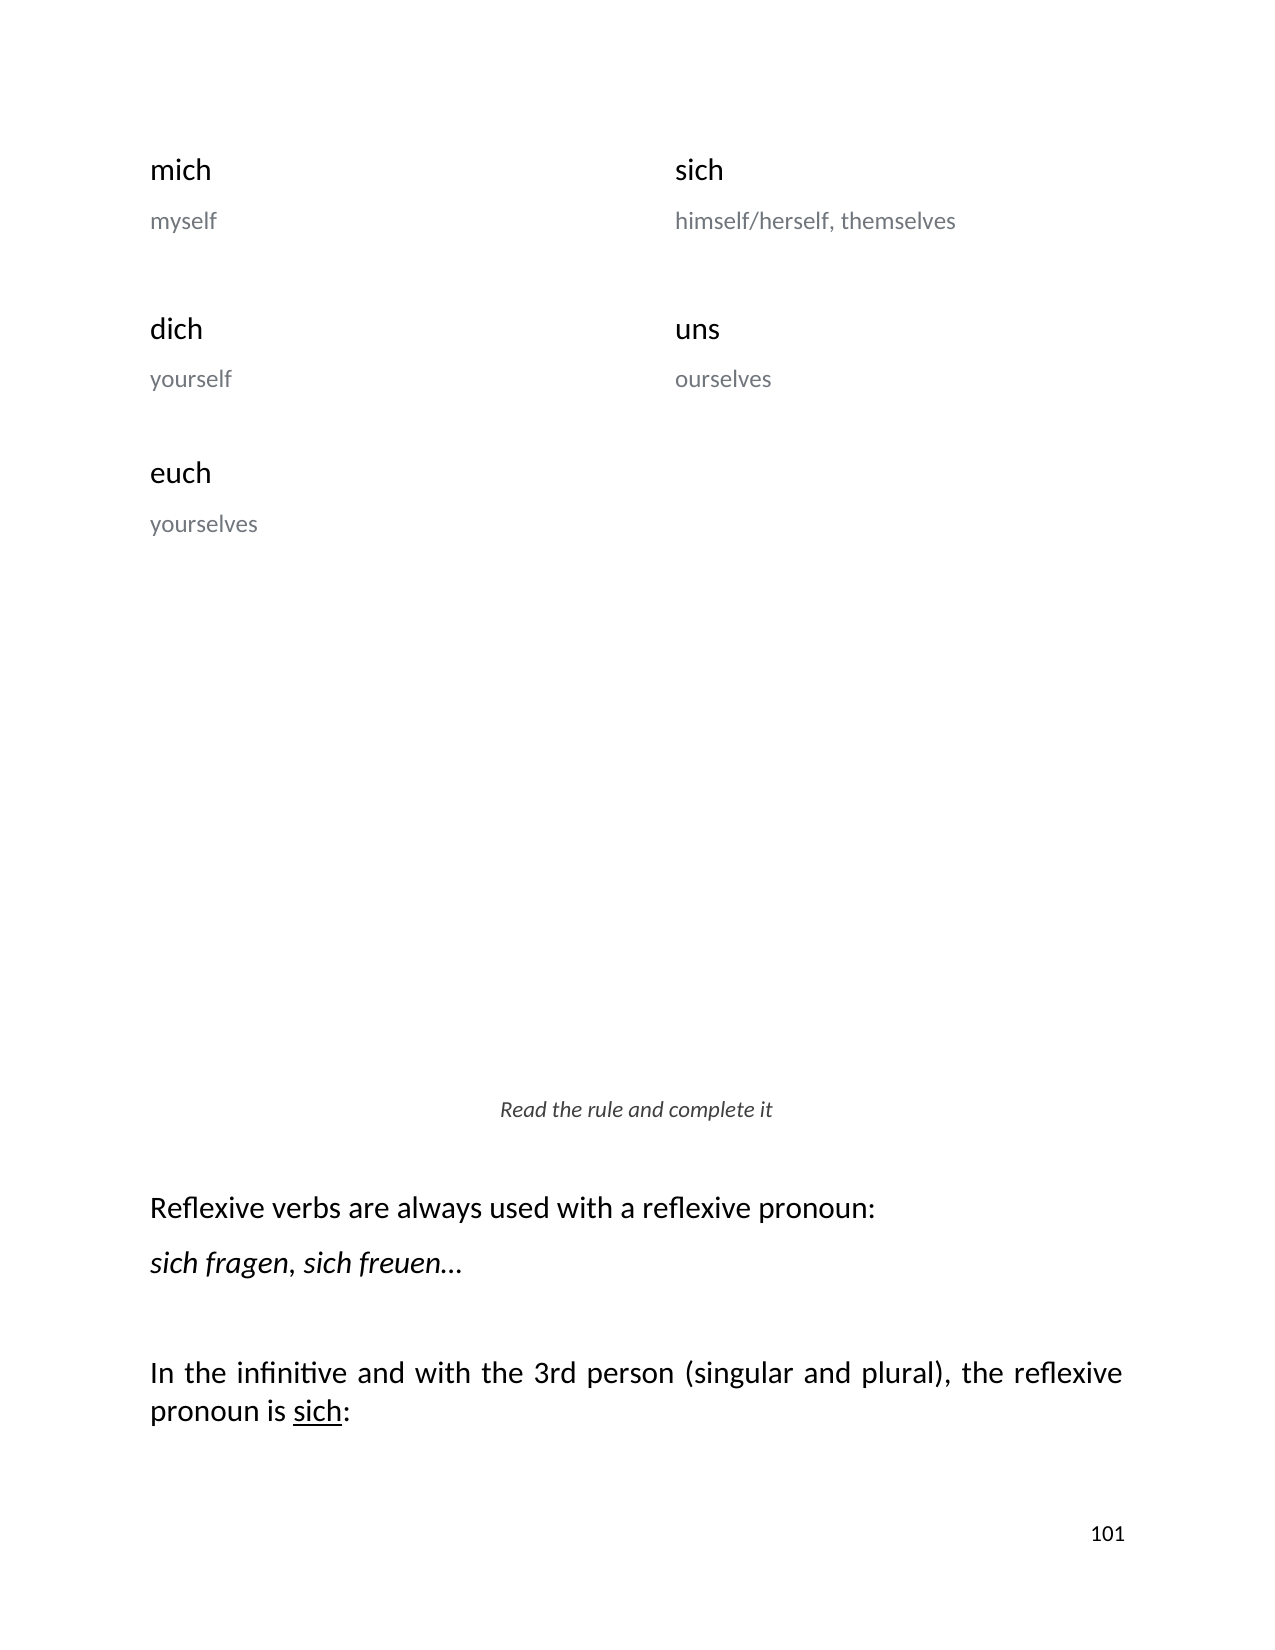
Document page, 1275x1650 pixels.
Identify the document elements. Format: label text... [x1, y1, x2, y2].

text euch [150, 453, 1125, 491]
text yourselves [150, 508, 1125, 538]
text Reflexive verbs are always used with a reflexive pronoun: [150, 1188, 1125, 1227]
text sich fragen, sich freuen… [150, 1243, 1125, 1281]
text yourself [150, 364, 600, 394]
text myself [150, 205, 600, 235]
text uns [675, 309, 1125, 347]
text dich [150, 309, 600, 347]
text ourselves [675, 364, 1125, 394]
text himself/herself, themselves [675, 205, 1125, 235]
text sich [675, 150, 1125, 188]
text In the infinitive and with the 3rd person (singular and plural), the reflexive pronoun is sich: [150, 1353, 1125, 1429]
text mich [150, 150, 600, 188]
text Read the rule and complete it [240, 1095, 1035, 1123]
